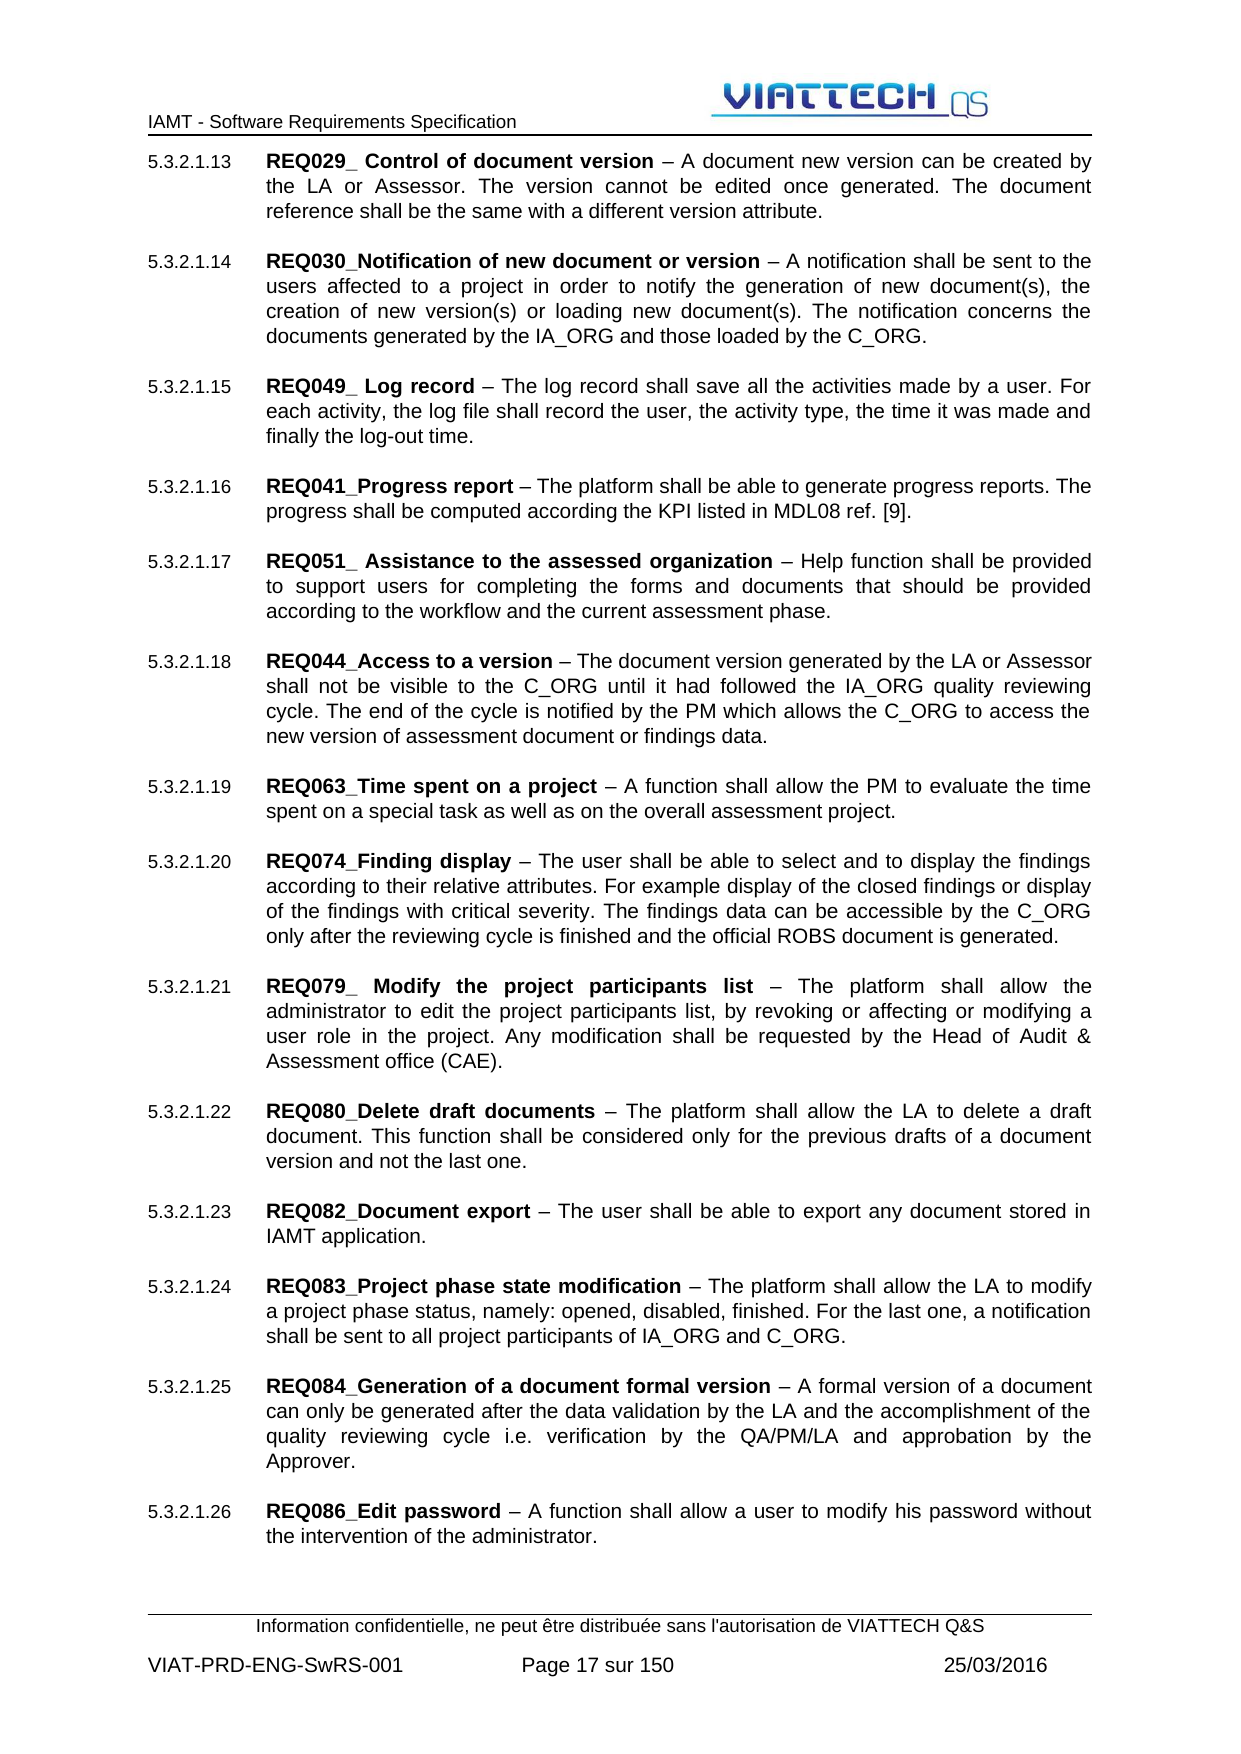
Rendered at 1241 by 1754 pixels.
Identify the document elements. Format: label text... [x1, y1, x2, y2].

subtitle REQ029_ Control of document version – A document new version can be created by the LA or Assessor. The version cannot be edited once generated. The document reference shall be the same with a different version attribute. [148, 148, 1092, 223]
subtitle REQ044_Access to a version – The document version generated by the LA or Assessor shall not be visible to the C_ORG until it had followed the IA_ORG quality reviewing cycle. The end of the cycle is notified by the PM which allows the C_ORG to access the new version of assessment document or findings data. [148, 648, 1092, 748]
subtitle REQ074_Finding display – The user shall be able to select and to display the findings according to their relative attributes. For example display of the closed findings or display of the findings with critical severity. The findings data can be accessible by the C_ORG only after the reviewing cycle is finished and the official ROBS document is generated. [148, 848, 1092, 948]
subtitle REQ083_Project phase state modification – The platform shall allow the LA to modify a project phase status, namely: opened, disabled, finished. For the last one, a notification shall be sent to all project participants of IA_ORG and C_ORG. [148, 1273, 1092, 1348]
subtitle REQ086_Edit password – A function shall allow a user to modify his password without the intervention of the administrator. [148, 1498, 1092, 1548]
subtitle REQ030_Notification of new document or version – A notification shall be sent to the users affected to a project in order to notify the generation of new document(s), the creation of new version(s) or loading new document(s). The notification concerns the documents generated by the IA_ORG and those loaded by the C_ORG. [148, 248, 1092, 348]
subtitle REQ080_Delete draft documents – The platform shall allow the LA to delete a draft document. This function shall be considered only for the previous drafts of a document version and not the last one. [148, 1098, 1092, 1173]
subtitle REQ049_ Log record – The log record shall save all the activities made by a user. For each activity, the log file shall record the user, the activity type, the time it was made and finally the log-out time. [148, 373, 1092, 448]
subtitle REQ063_Time spent on a project – A function shall allow the PM to evaluate the time spent on a special task as well as on the overall assessment project. [148, 773, 1092, 823]
picture [699, 73, 992, 129]
subtitle REQ041_Progress report – The platform shall be able to generate progress reports. The progress shall be computed according the KPI listed in MDL08 ref. [9]. [148, 473, 1092, 523]
subtitle REQ051_ Assistance to the assessed organization – Help function shall be provided to support users for completing the forms and documents that should be provided according to the workflow and the current assessment phase. [148, 548, 1092, 623]
subtitle REQ084_Generation of a document formal version – A formal version of a document can only be generated after the data validation by the LA and the accomplishment of the quality reviewing cycle i.e. verification by the QA/PM/LA and approbation by the Approver. [148, 1373, 1092, 1473]
subtitle REQ082_Document export – The user shall be able to export any document stored in IAMT application. [148, 1198, 1092, 1248]
subtitle REQ079_ Modify the project participants list – The platform shall allow the administrator to edit the project participants list, by revoking or affecting or modifying a user role in the project. Any modification shall be requested by the Head of Audit & Assessment office (CAE). [148, 973, 1092, 1073]
